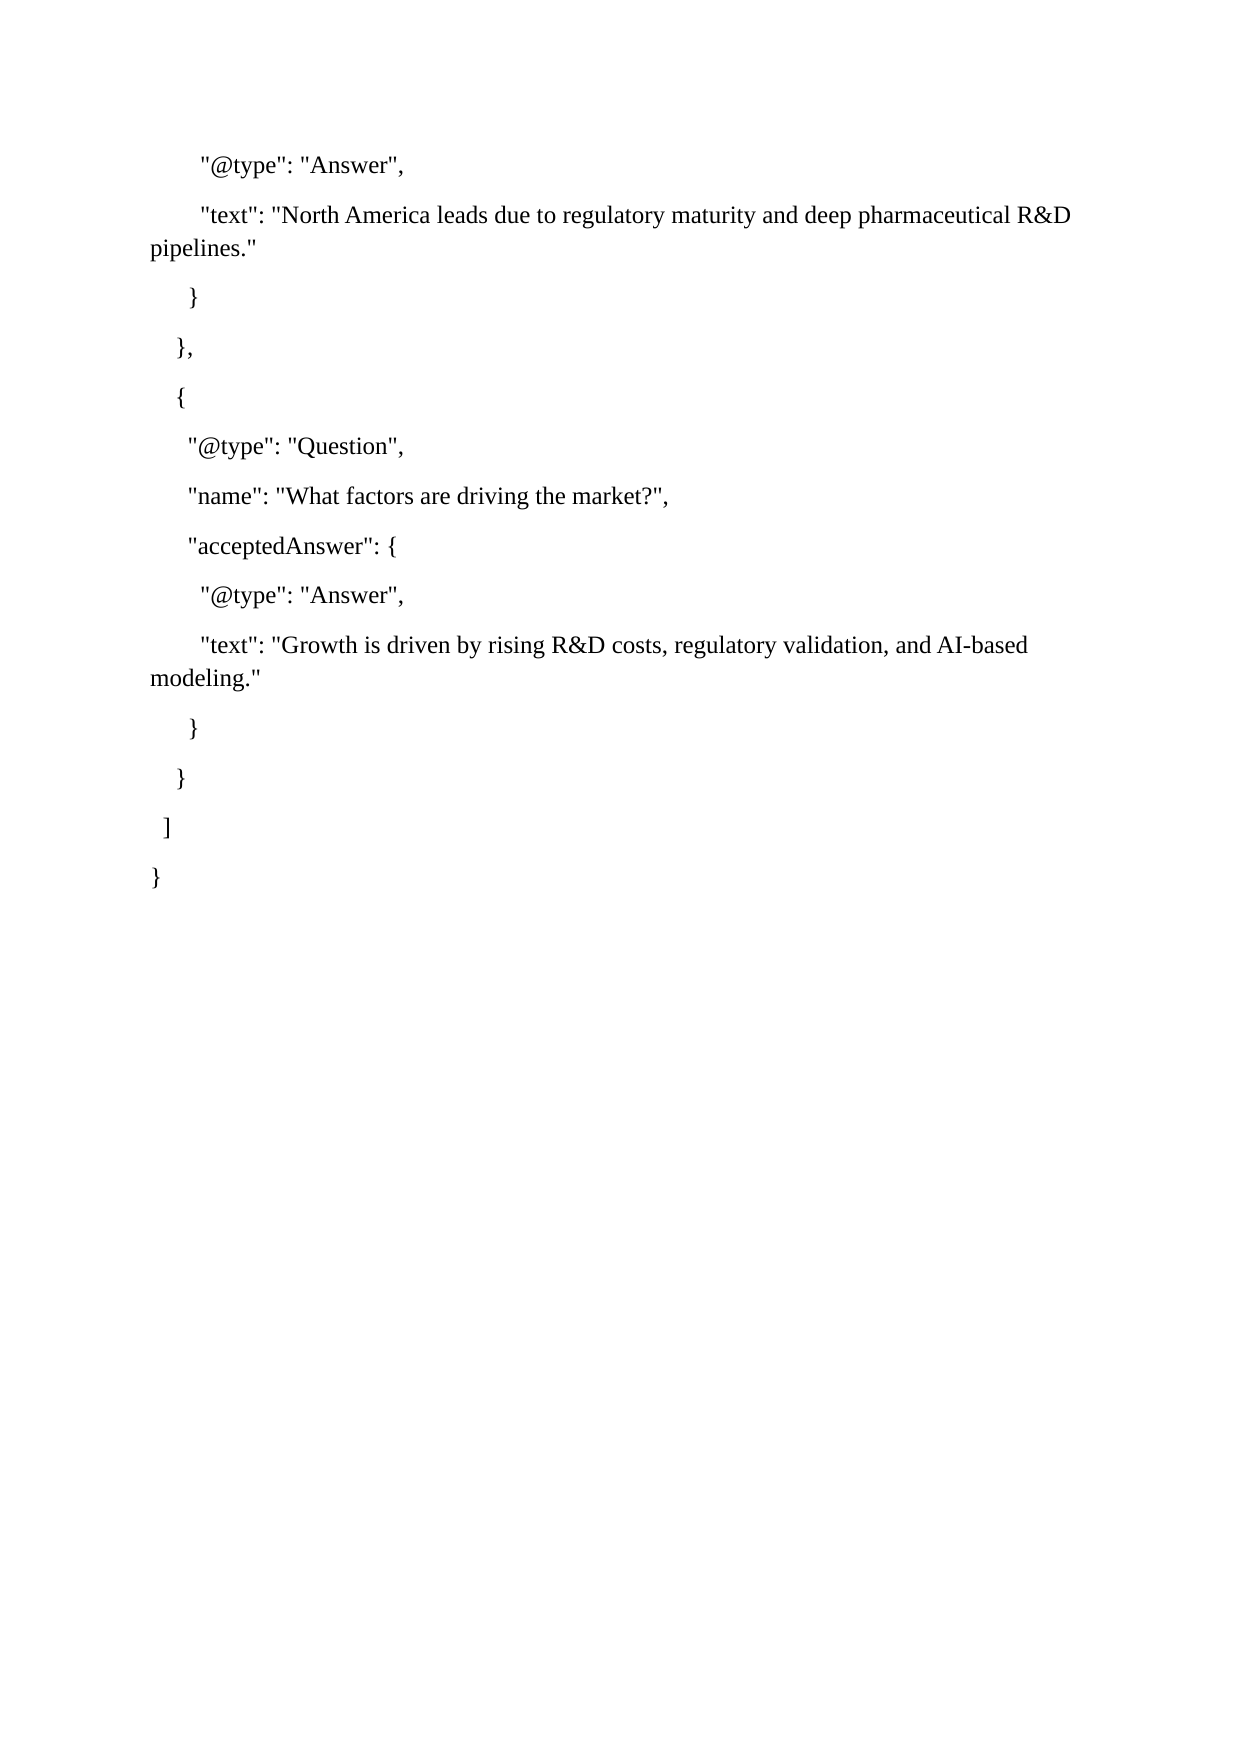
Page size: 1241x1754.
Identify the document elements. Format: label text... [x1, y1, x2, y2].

text } [150, 713, 1090, 742]
text }, [150, 332, 1090, 361]
text "acceptedAnswer": { [150, 531, 1090, 559]
text } [150, 763, 1090, 791]
text "@type": "Answer", [150, 581, 1090, 609]
text "name": "What factors are driving the market?", [150, 481, 1090, 510]
text } [150, 282, 1090, 311]
text "@type": "Question", [150, 431, 1090, 460]
text ] [150, 812, 1090, 841]
text } [150, 862, 1090, 891]
text "text": "North America leads due to regulatory maturity and deep pharmaceutical R&D pipelines." [150, 200, 1090, 261]
text "text": "Growth is driven by rising R&D costs, regulatory validation, and AI-based modeling." [150, 630, 1090, 692]
text { [150, 382, 1090, 411]
text "@type": "Answer", [150, 150, 1090, 179]
